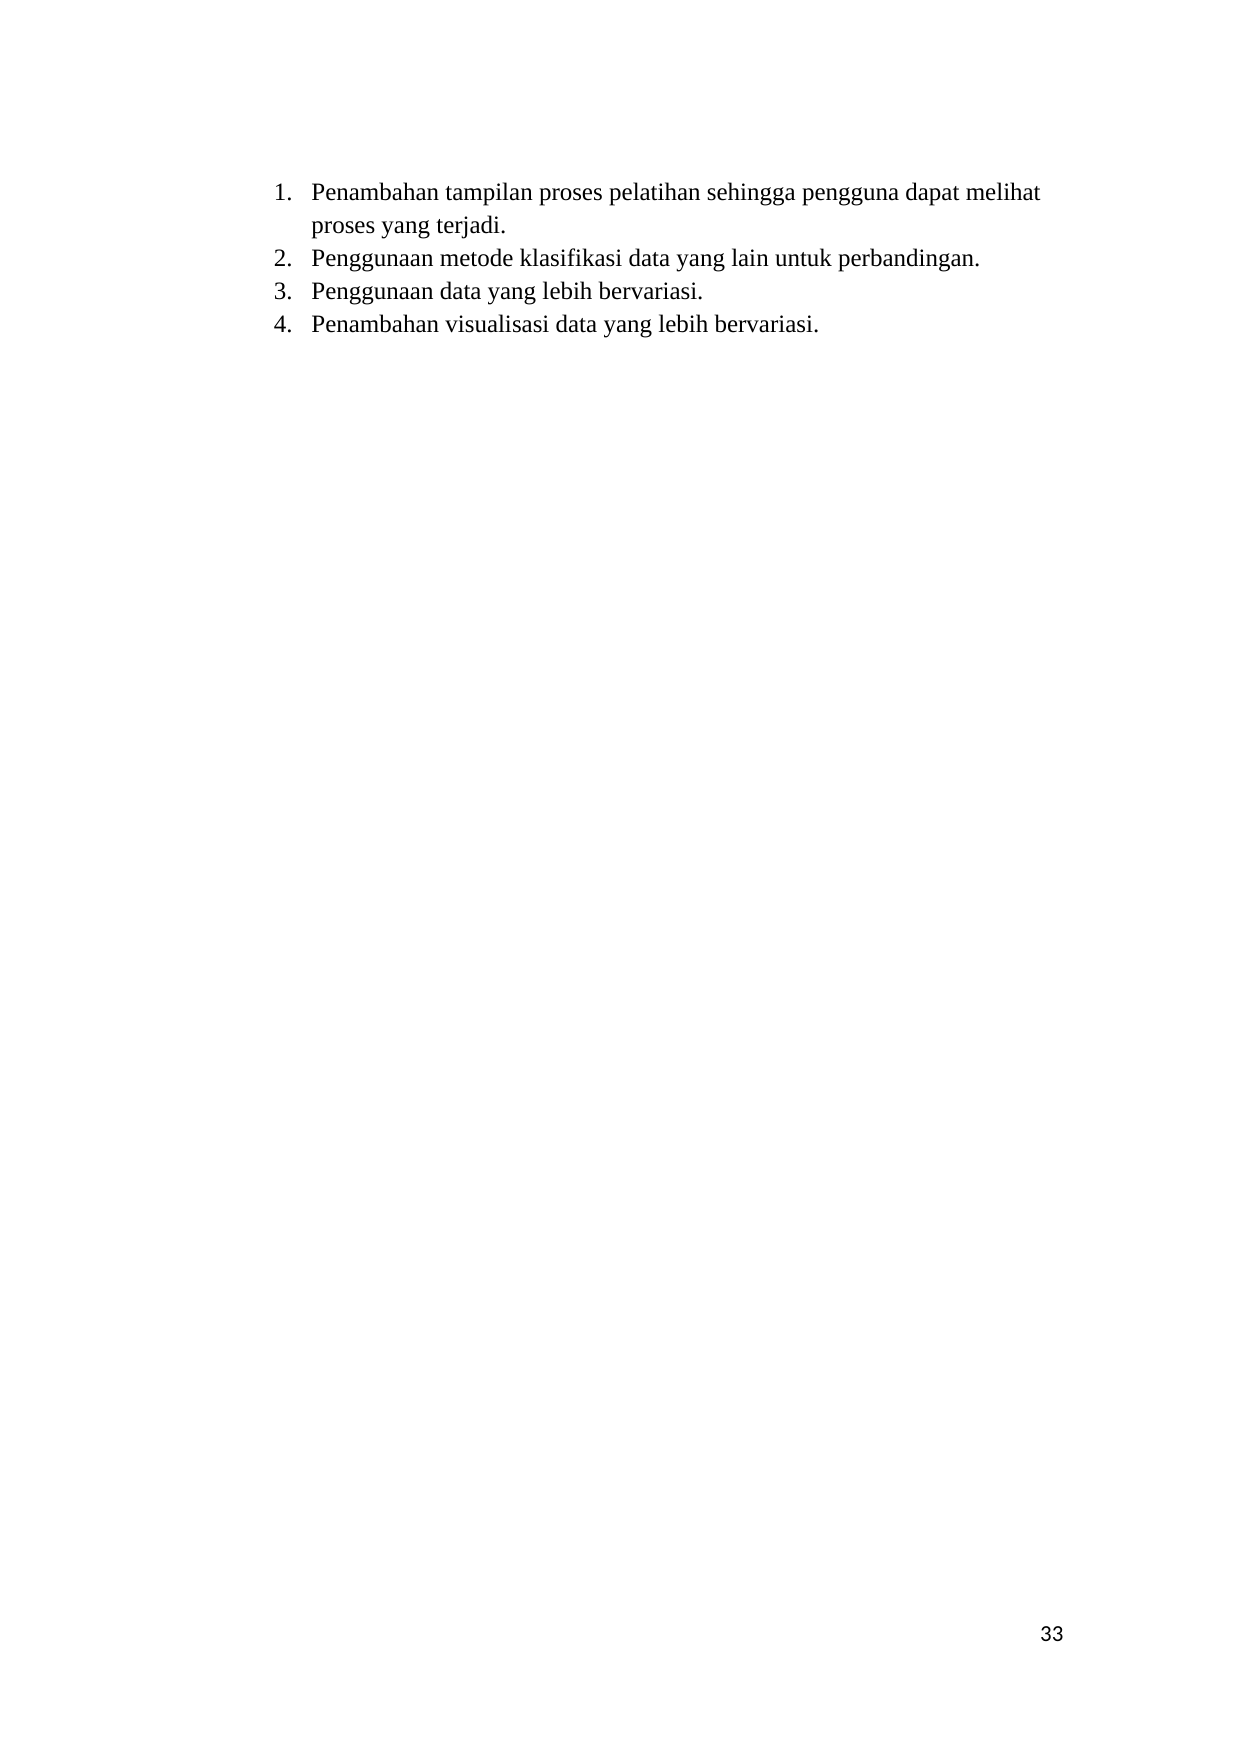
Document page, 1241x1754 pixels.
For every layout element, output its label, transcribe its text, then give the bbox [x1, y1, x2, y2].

list Penggunaan data yang lebih bervariasi. [274, 276, 1063, 305]
list Penggunaan metode klasifikasi data yang lain untuk perbandingan. [274, 243, 1063, 272]
list Penambahan visualisasi data yang lebih bervariasi. [274, 309, 1063, 338]
list Penambahan tampilan proses pelatihan sehingga pengguna dapat melihat proses yang terjadi. [274, 177, 1063, 239]
